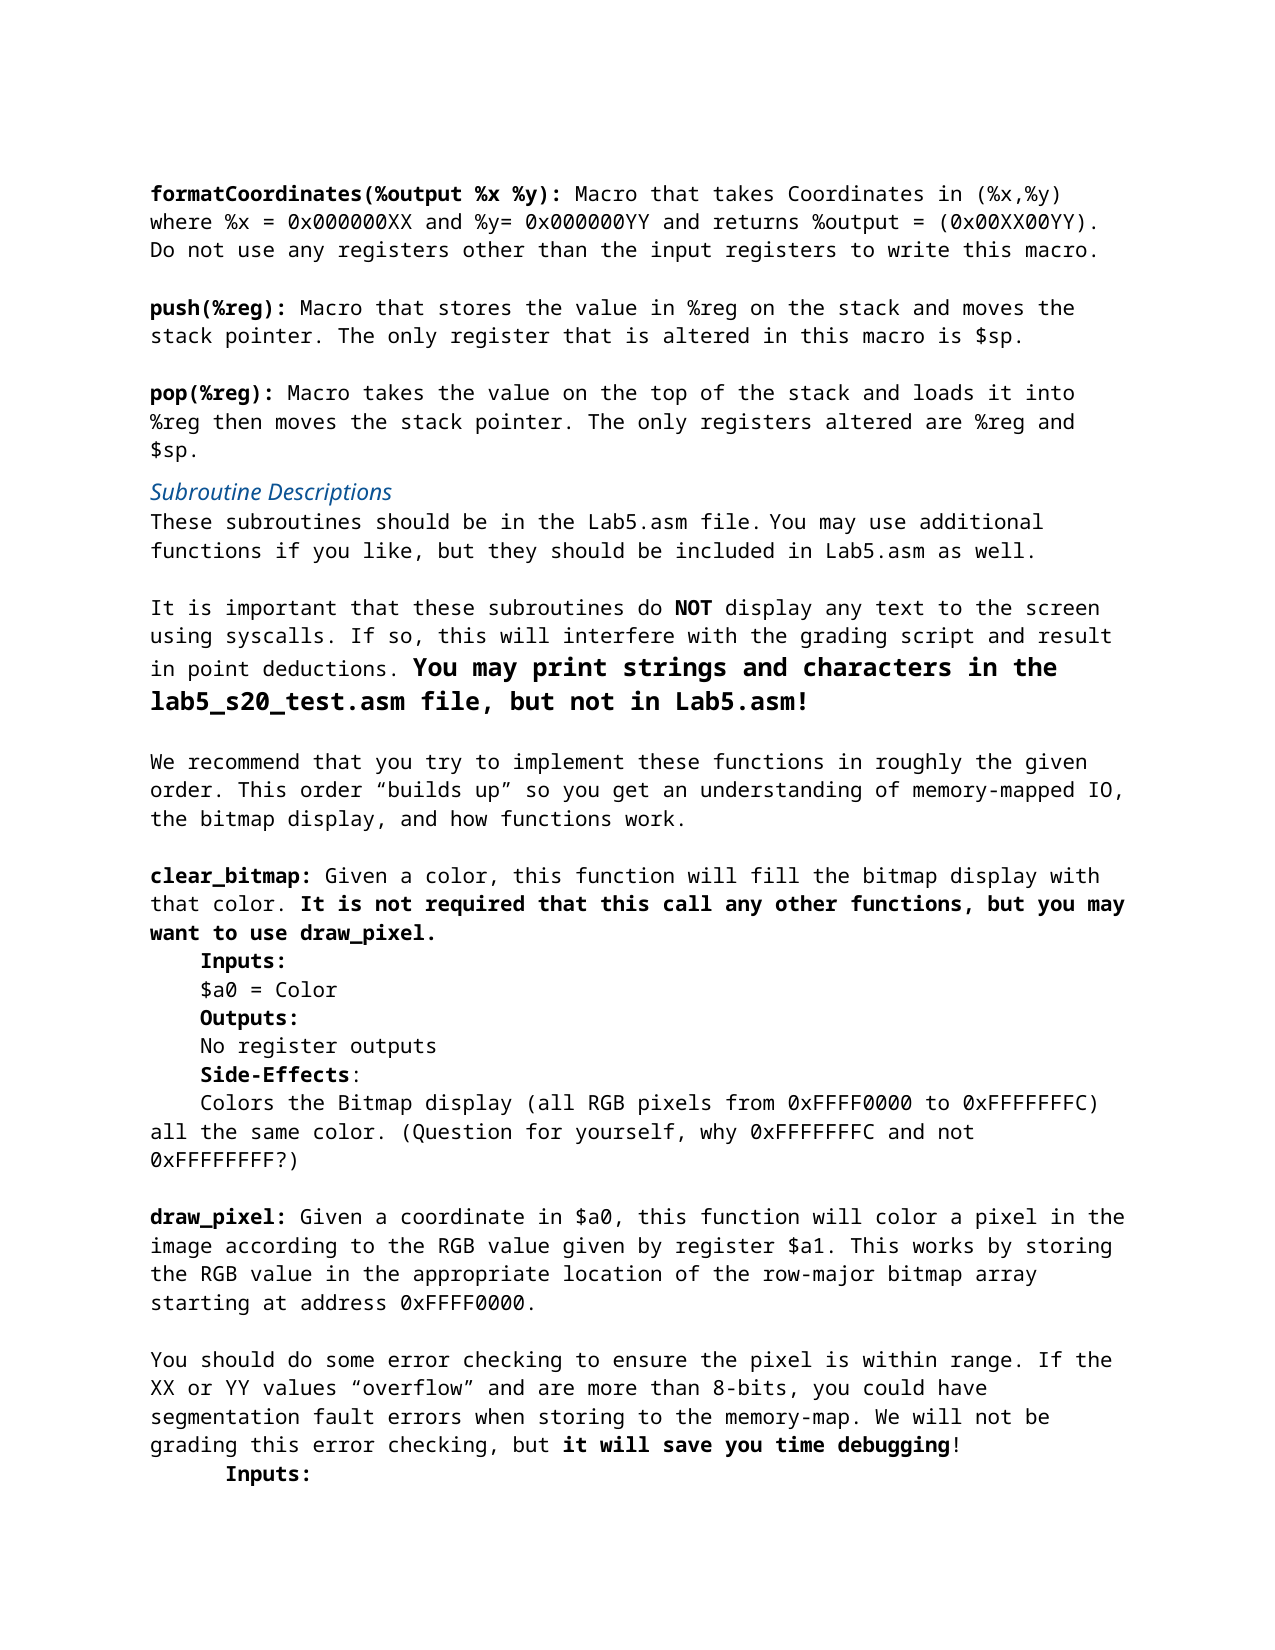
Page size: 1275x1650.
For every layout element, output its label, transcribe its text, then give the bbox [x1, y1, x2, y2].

text Inputs: [150, 946, 1125, 975]
text Inputs: [150, 1459, 1125, 1487]
text These subroutines should be in the Lab5.asm file. You may use additional functions if you like, but they should be included in Lab5.asm as well. [150, 507, 1125, 564]
text Colors the Bitmap display (all RGB pixels from 0xFFFF0000 to 0xFFFFFFFC) all the same color. (Question for yourself, why 0xFFFFFFFC and not 0xFFFFFFFF?) [150, 1088, 1125, 1174]
text Side-Effects: [150, 1060, 1125, 1088]
text No register outputs [150, 1032, 1125, 1060]
text clear_bitmap: Given a color, this function will fill the bitmap display with that color. It is not required that this call any other functions, but you may want to use draw_pixel. [150, 861, 1125, 946]
text formatCoordinates(%output %x %y): Macro that takes Coordinates in (%x,%y) where %x = 0x000000XX and %y= 0x000000YY and returns %output = (0x00XX00YY). Do not use any registers other than the input registers to write this macro. [150, 179, 1125, 264]
text We recommend that you try to implement these functions in roughly the given order. This order “builds up” so you get an understanding of memory-mapped IO, the bitmap display, and how functions work. [150, 747, 1125, 832]
text Outputs: [150, 1003, 1125, 1032]
text push(%reg): Macro that stores the value in %reg on the stack and moves the stack pointer. The only register that is altered in this macro is $sp. [150, 293, 1125, 350]
text pop(%reg): Macro takes the value on the top of the stack and loads it into %reg then moves the stack pointer. The only registers altered are %reg and $sp. [150, 378, 1125, 464]
text $a0 = Color [150, 975, 1125, 1003]
text It is important that these subroutines do NOT display any text to the screen using syscalls. If so, this will interfere with the grading script and result in point deductions. You may print strings and characters in the lab5_s20_test.asm file, but not in Lab5.asm! [150, 593, 1125, 718]
text Subroutine Descriptions [150, 476, 1125, 507]
text draw_pixel: Given a coordinate in $a0, this function will color a pixel in the image according to the RGB value given by register $a1. This works by storing the RGB value in the appropriate location of the row-major bitmap array starting at address 0xFFFF0000. [150, 1202, 1125, 1316]
text You should do some error checking to ensure the pixel is within range. If the XX or YY values “overflow” and are more than 8-bits, you could have segmentation fault errors when storing to the memory-map. We will not be grading this error checking, but it will save you time debugging! [150, 1345, 1125, 1459]
